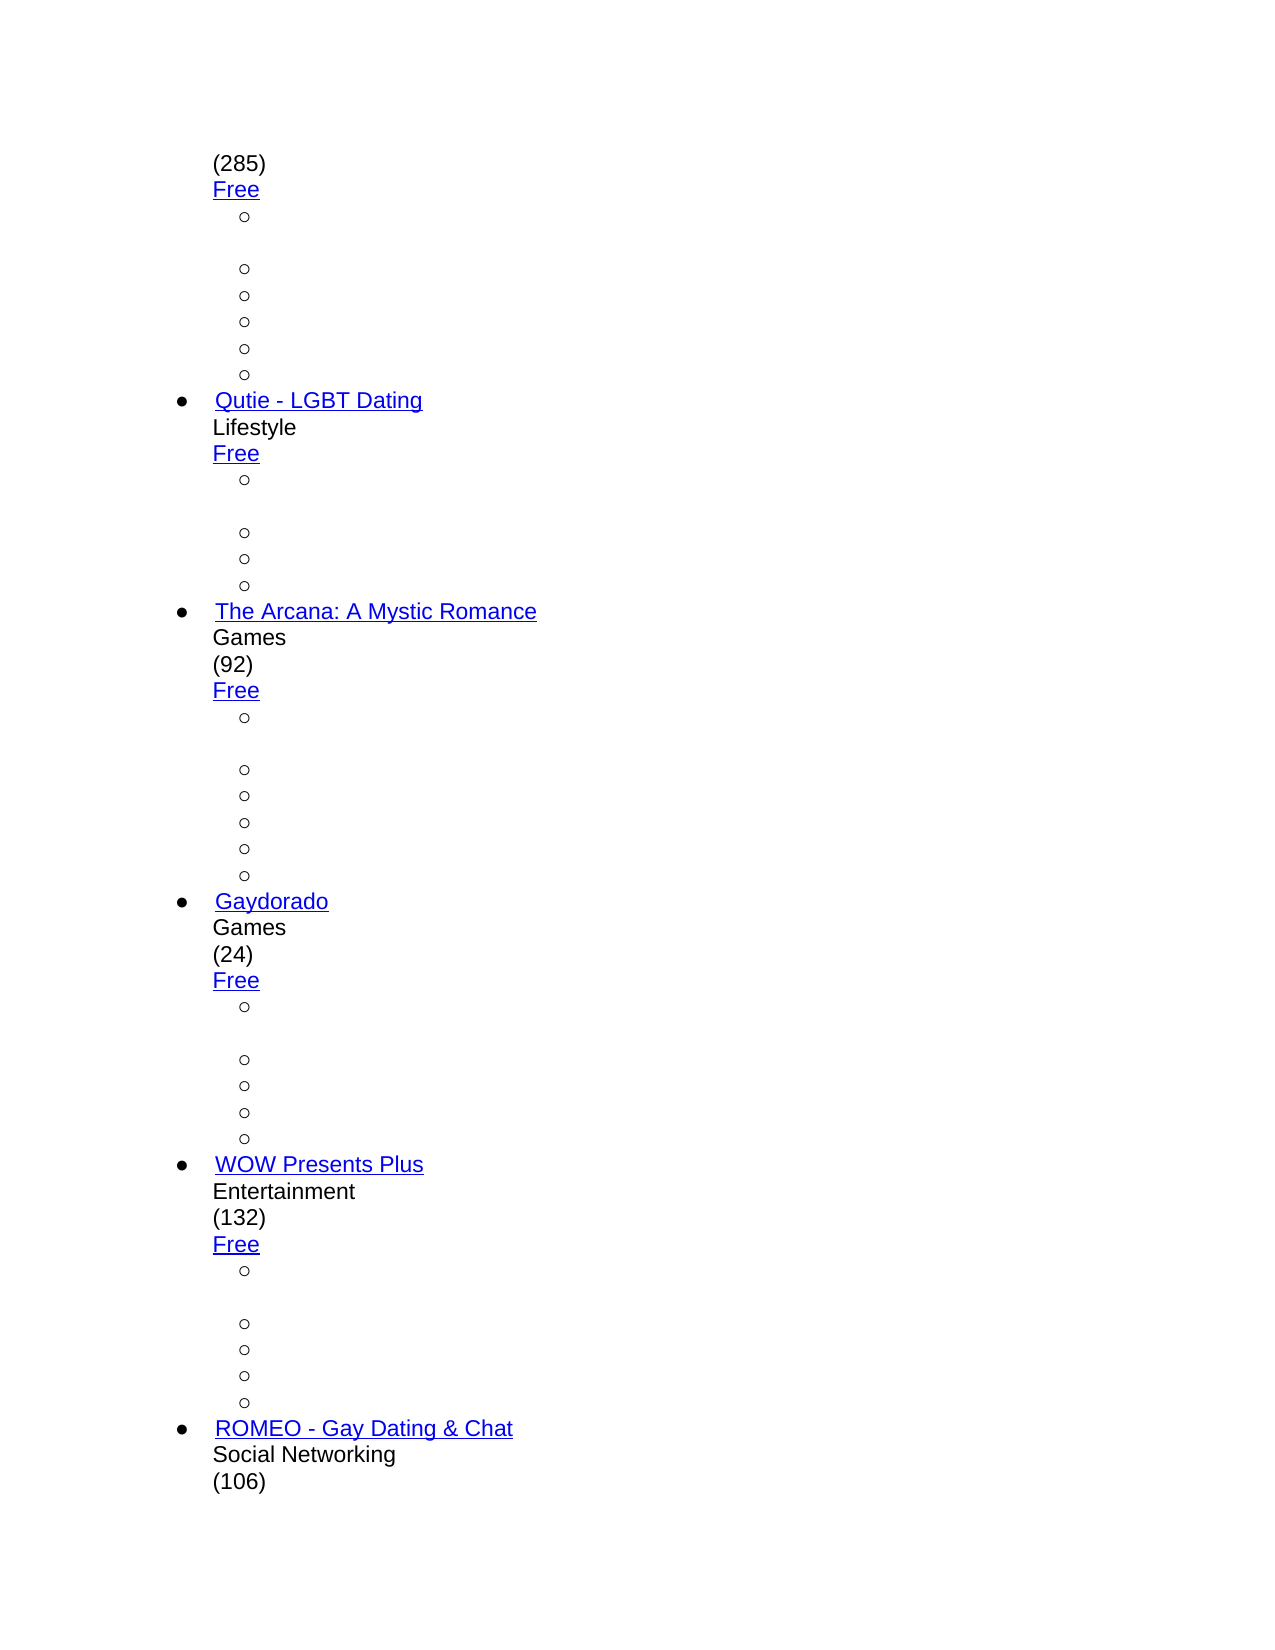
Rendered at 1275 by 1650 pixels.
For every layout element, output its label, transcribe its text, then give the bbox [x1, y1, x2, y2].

list The Arcana: A Mystic Romance Games (92) Free [175, 598, 1125, 703]
list WOW Presents Plus Entertainment (132) Free [175, 1151, 1125, 1257]
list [175, 150, 1125, 203]
list Qutie - LGBT Dating Lifestyle Free [175, 387, 1125, 466]
list Gaydorado Games (24) Free [175, 888, 1125, 993]
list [175, 1415, 1125, 1494]
